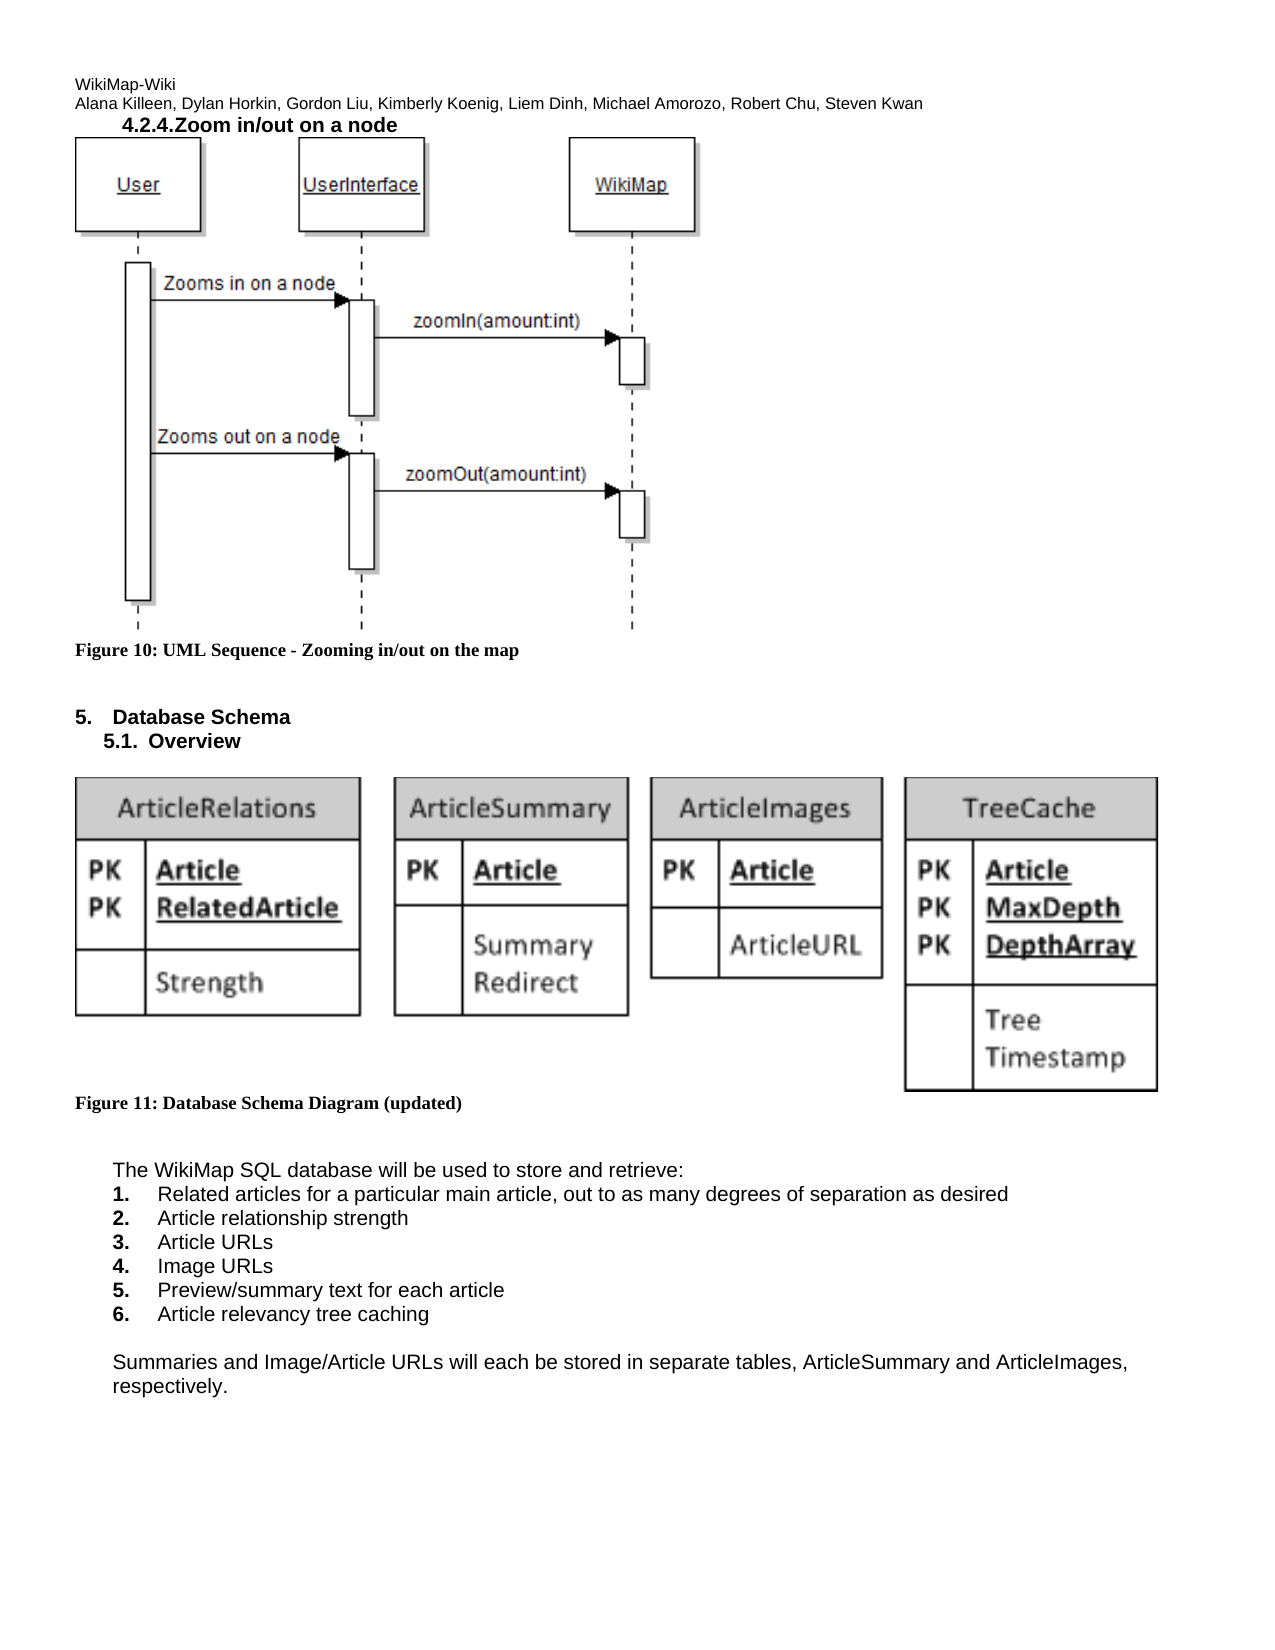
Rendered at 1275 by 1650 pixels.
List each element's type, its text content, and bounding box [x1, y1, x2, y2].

list Zoom in/out on a node [122, 113, 1200, 137]
list Article URLs [112, 1230, 1200, 1254]
text Summaries and Image/Article URLs will each be stored in separate tables, ArticleSummary and ArticleImages, respectively. [112, 1349, 1200, 1397]
text Figure 11: Database Schema Diagram (updated) [75, 1092, 1200, 1113]
list Overview [103, 729, 1200, 753]
list Article relationship strength [112, 1206, 1200, 1230]
list Related articles for a particular main article, out to as many degrees of separation as desired [112, 1182, 1200, 1206]
picture [75, 137, 702, 639]
list Preview/summary text for each article [112, 1278, 1200, 1302]
list Article relevancy tree caching [112, 1302, 1200, 1326]
list Image URLs [112, 1254, 1200, 1278]
list Database Schema [75, 705, 1200, 729]
picture [75, 777, 1159, 1092]
text Figure 10: UML Sequence - Zooming in/out on the map [75, 639, 1200, 660]
text The WikiMap SQL database will be used to store and retrieve: [112, 1158, 1200, 1182]
